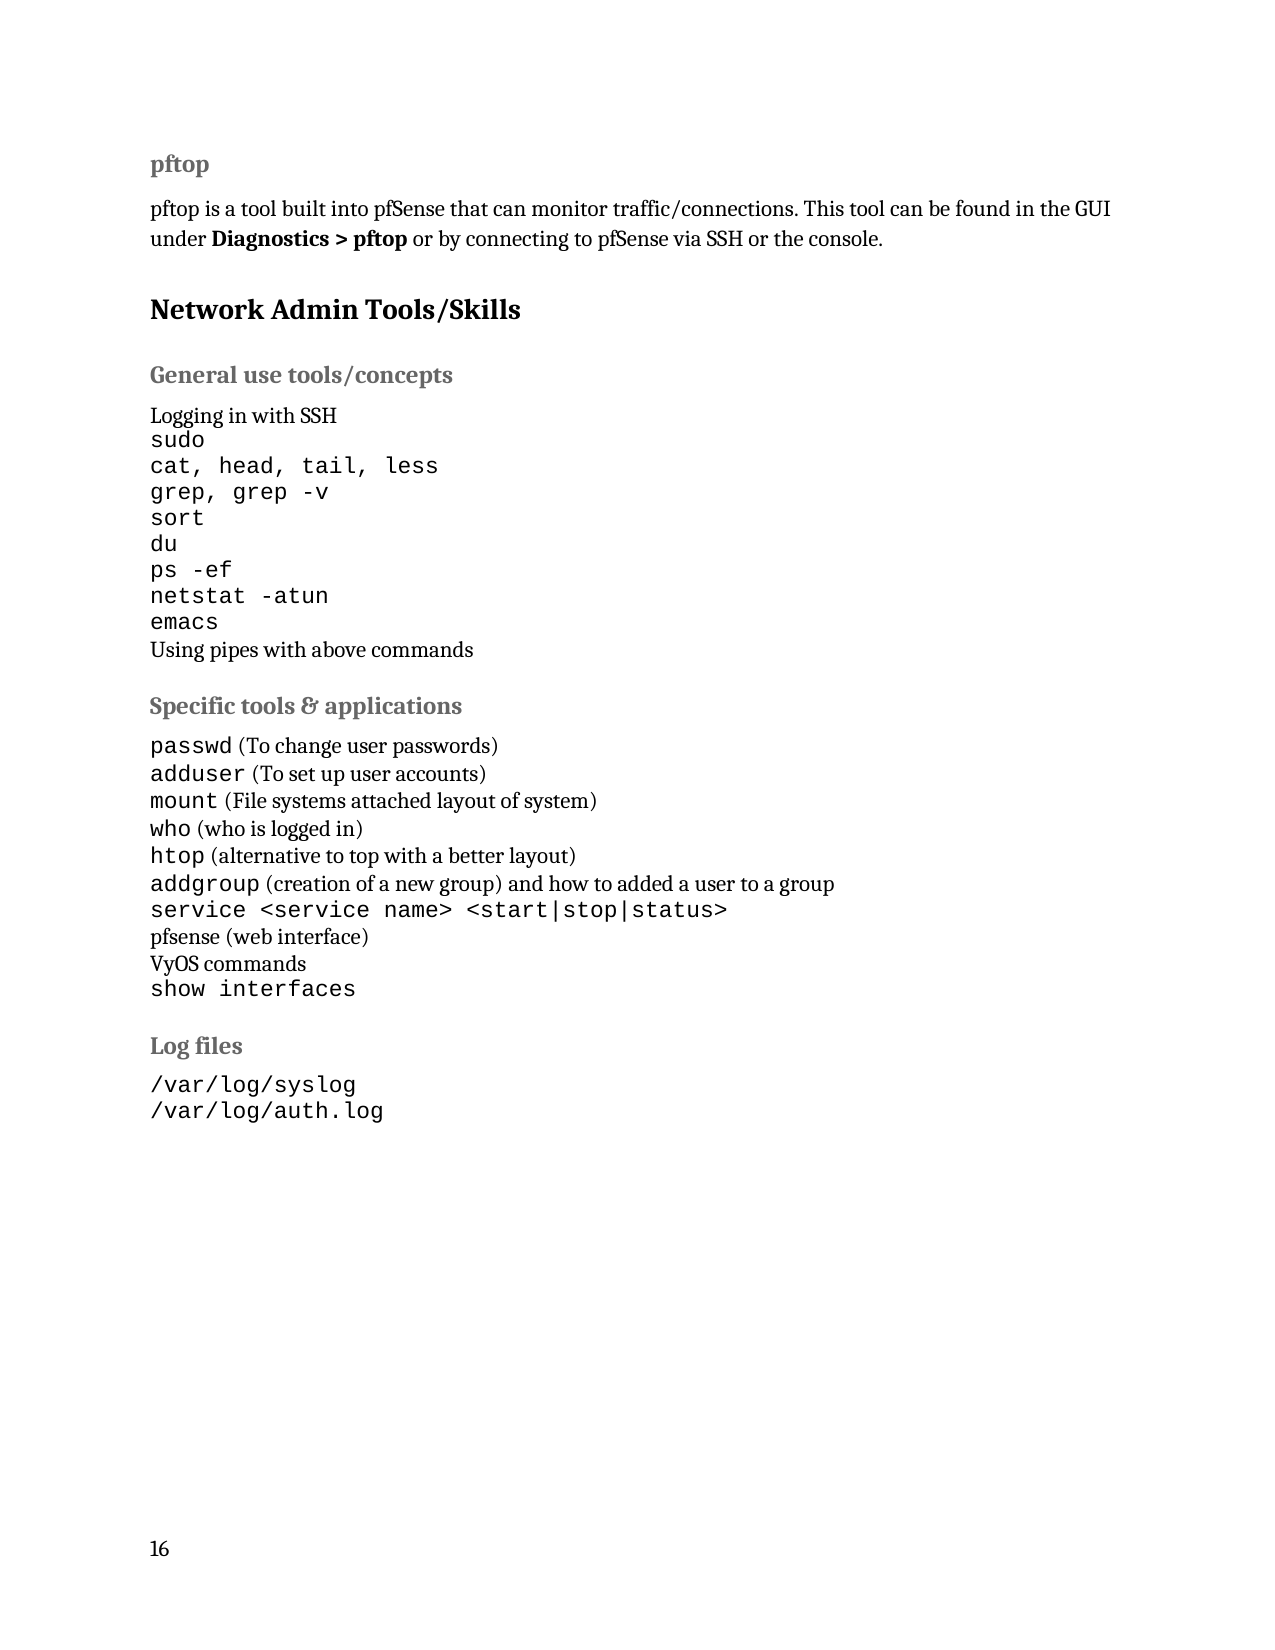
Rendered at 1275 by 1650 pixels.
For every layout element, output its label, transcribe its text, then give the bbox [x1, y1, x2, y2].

text ps -ef [150, 558, 1125, 584]
text adduser (To set up user accounts) [150, 761, 1125, 788]
subtitle General use tools/concepts [150, 361, 1125, 390]
text htop (alternative to top with a better layout) [150, 843, 1125, 871]
text pfsense (web interface) [150, 924, 1125, 951]
subtitle Network Admin Tools/Skills [150, 293, 1125, 327]
text mount (File systems attached layout of system) [150, 788, 1125, 816]
subtitle Specific tools & applications [150, 692, 1125, 721]
text emacs [150, 610, 1125, 636]
text /var/log/auth.log [150, 1099, 1125, 1125]
text netstat -atun [150, 584, 1125, 610]
text Logging in with SSH [150, 402, 1125, 429]
text who (who is logged in) [150, 816, 1125, 843]
text Using pipes with above commands [150, 636, 1125, 663]
text passwd (To change user passwords) [150, 733, 1125, 761]
text du [150, 533, 1125, 558]
subtitle Log files [150, 1032, 1125, 1061]
text grep, grep -v [150, 481, 1125, 507]
text sudo [150, 429, 1125, 455]
text pftop is a tool built into pfSense that can monitor traffic/connections. This tool can be found in the GUI under Diagnostics > pftop or by connecting to pfSense via SSH or the console. [150, 196, 1125, 252]
subtitle pftop [150, 150, 1125, 179]
text service <service name> <start|stop|status> [150, 898, 1125, 924]
text cat, head, tail, less [150, 455, 1125, 481]
text addgroup (creation of a new group) and how to added a user to a group [150, 871, 1125, 898]
text show interfaces [150, 977, 1125, 1003]
text sort [150, 507, 1125, 533]
text /var/log/syslog [150, 1073, 1125, 1099]
text VyOS commands [150, 951, 1125, 977]
